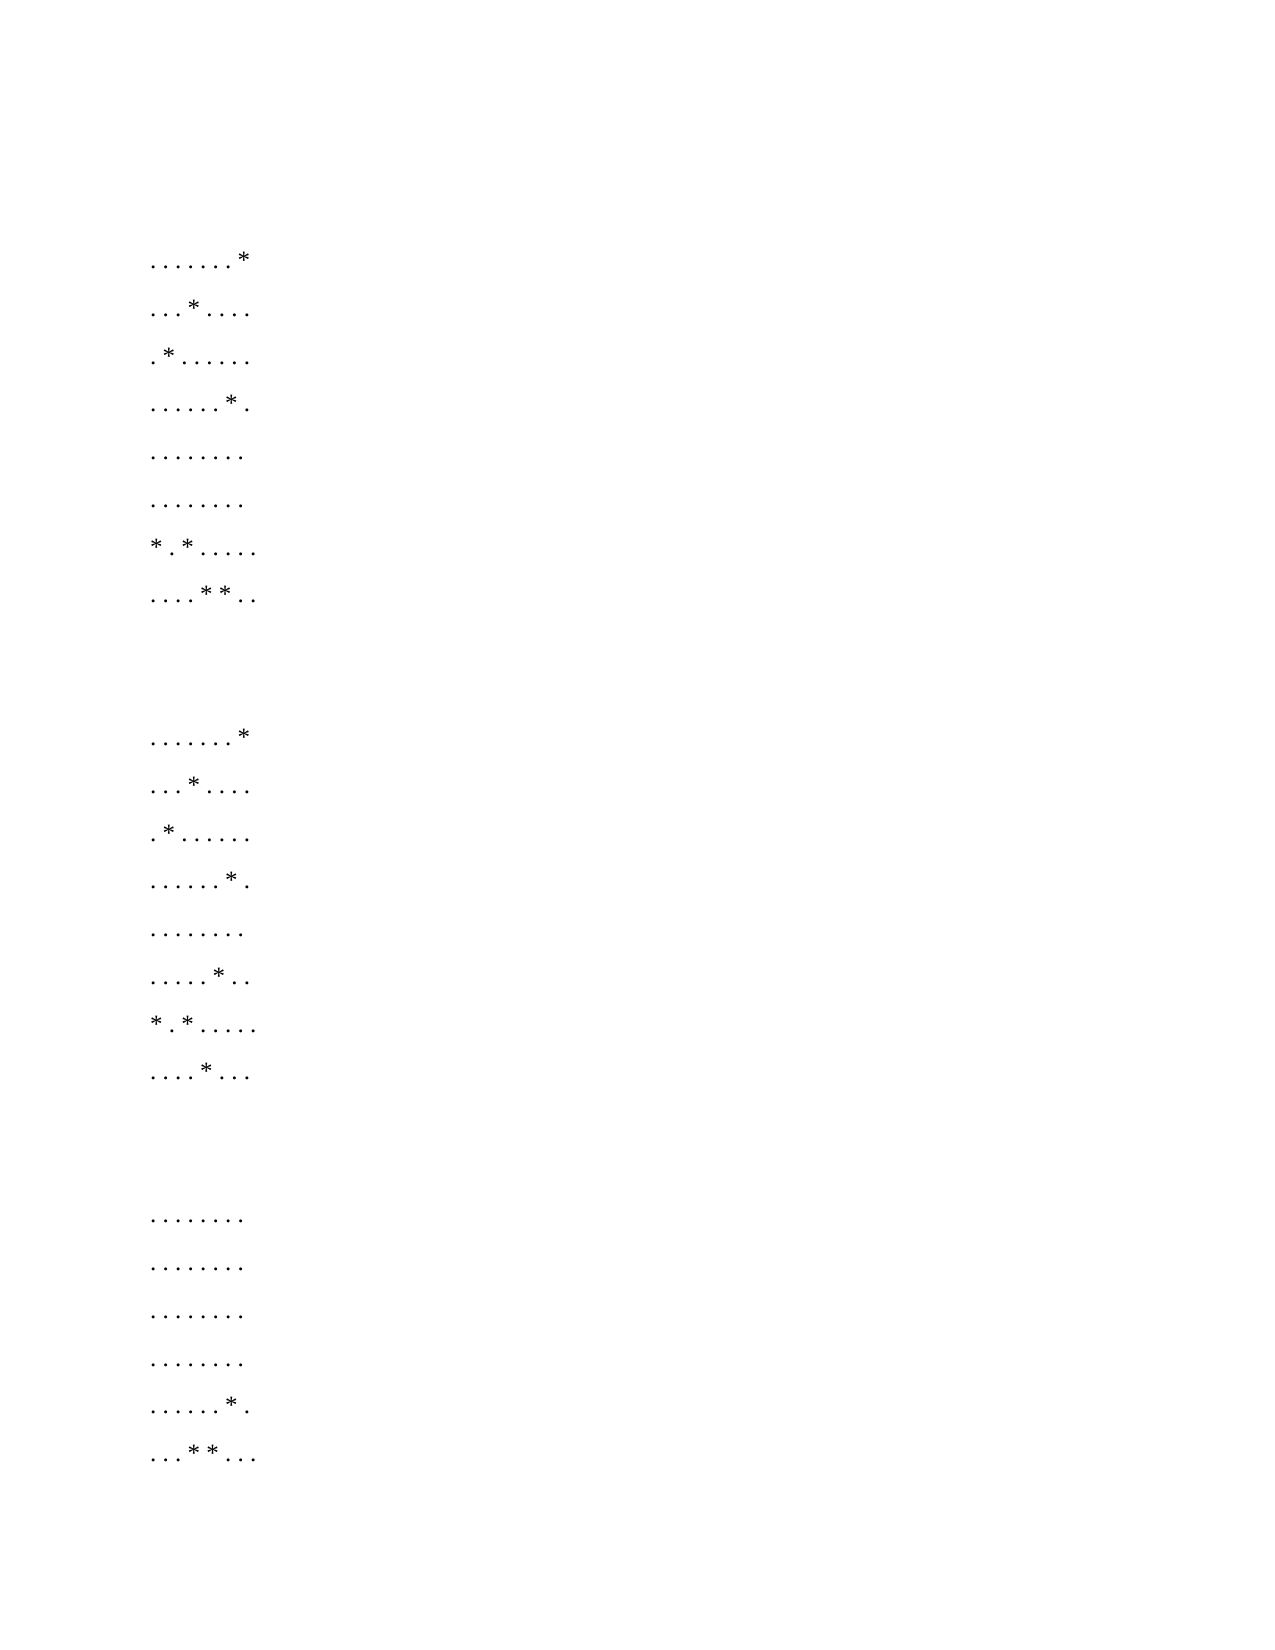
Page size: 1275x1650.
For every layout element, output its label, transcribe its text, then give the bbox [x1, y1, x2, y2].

text . . . . . . . . [150, 484, 1125, 513]
text . . . . . . . * [150, 722, 1125, 751]
text . . . . . . . . [150, 913, 1125, 942]
text * . * . . . . . [150, 532, 1125, 560]
text . . . . . . . . [150, 436, 1125, 465]
text . . . . . * . . [150, 961, 1125, 990]
text . . . . . . . . [150, 1247, 1125, 1276]
text . . . . . . * . [150, 866, 1125, 894]
text * . * . . . . . [150, 1009, 1125, 1037]
text . . . . . . . . [150, 1343, 1125, 1371]
text . * . . . . . . [150, 341, 1125, 369]
text . . . * * . . . [150, 1438, 1125, 1467]
text . . . . . . * . [150, 1390, 1125, 1419]
text . . . . . . * . [150, 388, 1125, 417]
text . . . * . . . . [150, 293, 1125, 322]
text . . . . . . . * [150, 245, 1125, 274]
text . . . * . . . . [150, 770, 1125, 799]
text . . . . . . . . [150, 1199, 1125, 1228]
text . . . . * * . . [150, 579, 1125, 608]
text . * . . . . . . [150, 818, 1125, 847]
text . . . . . . . . [150, 1295, 1125, 1324]
text . . . . * . . . [150, 1056, 1125, 1085]
